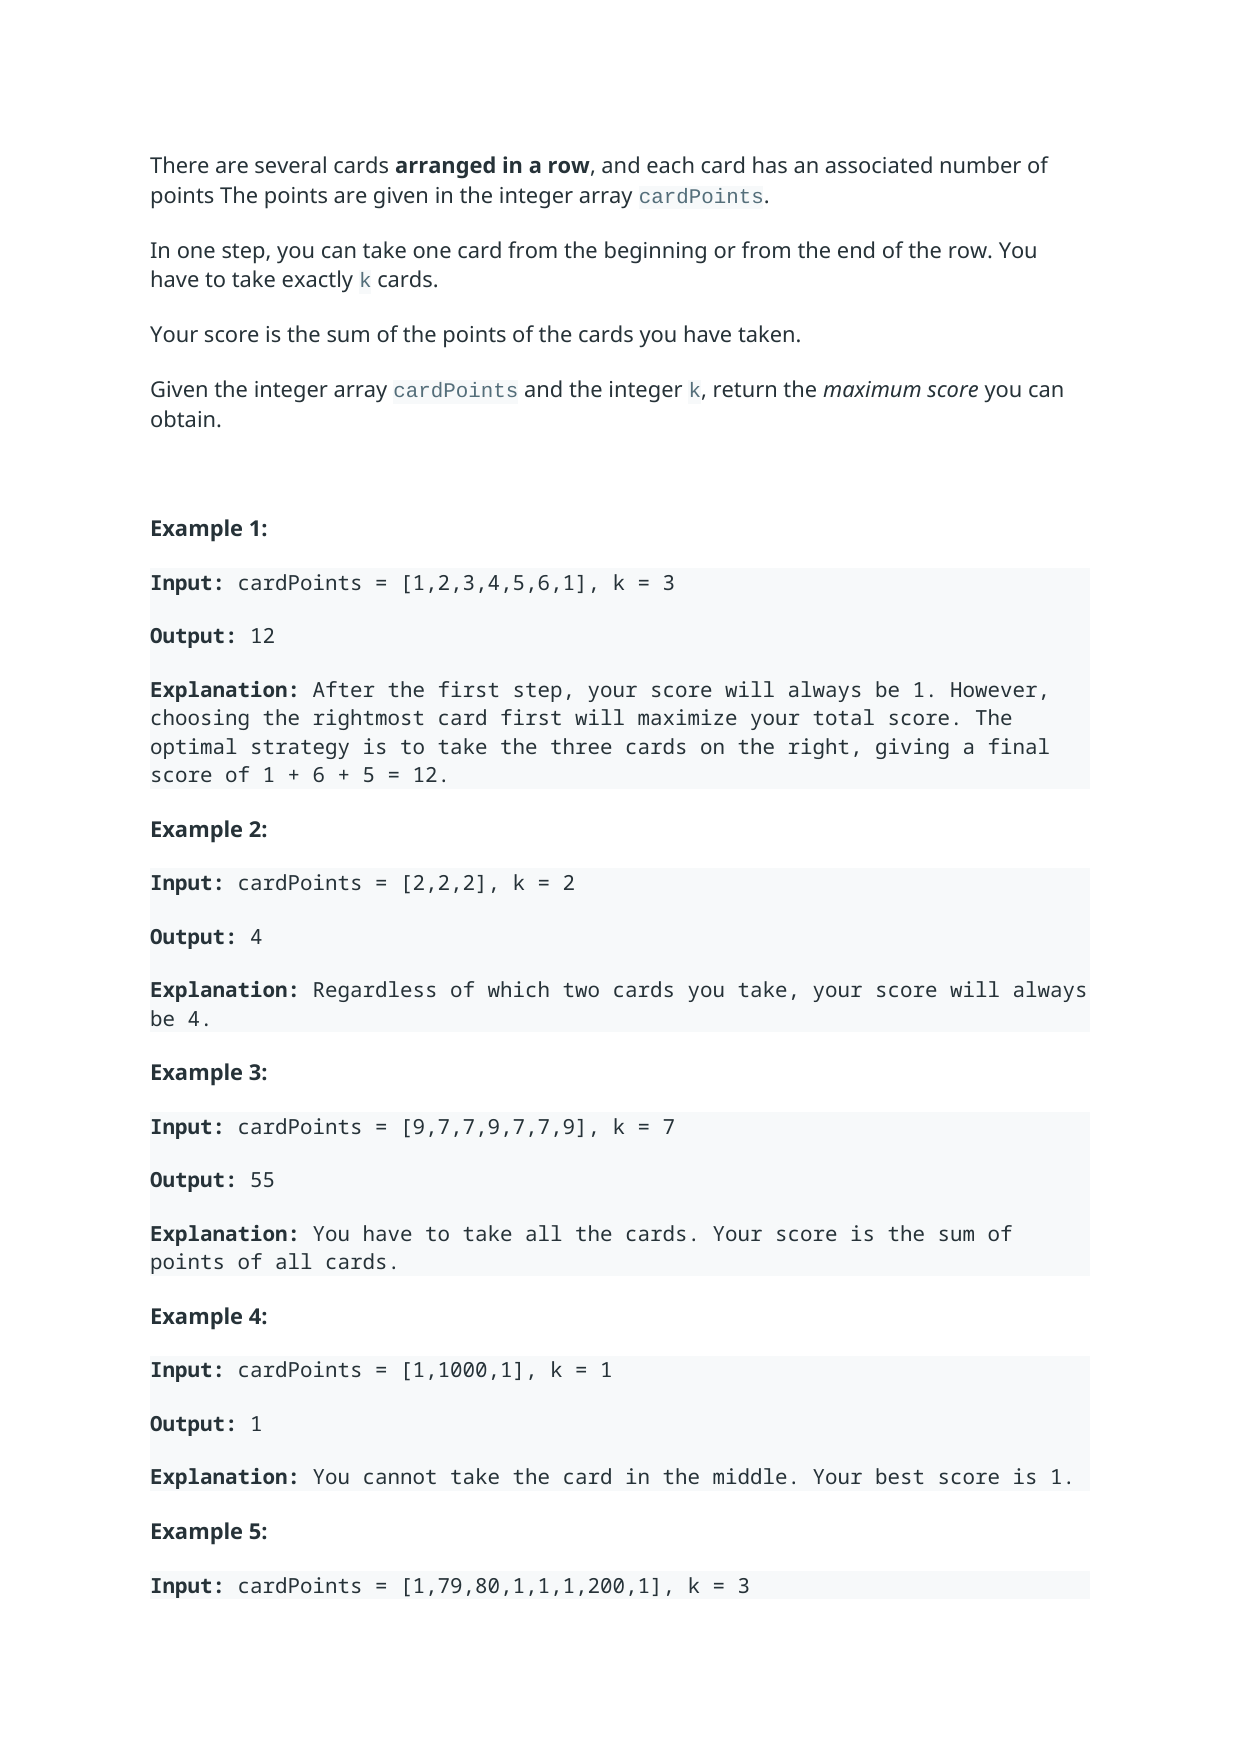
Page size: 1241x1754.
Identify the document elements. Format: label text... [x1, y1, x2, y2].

text Given the integer array cardPoints and the integer k, return the maximum score you can obtain. [150, 374, 1090, 433]
text Output: 12 [150, 622, 1090, 650]
text Output: 1 [150, 1409, 1090, 1437]
text Example 2: [150, 814, 1090, 843]
text There are several cards arranged in a row, and each card has an associated number of points The points are given in the integer array cardPoints. [150, 150, 1090, 209]
text Input: cardPoints = [1,79,80,1,1,1,200,1], k = 3 [150, 1571, 1090, 1599]
text Output: 55 [150, 1166, 1090, 1194]
text In one step, you can take one card from the beginning or from the end of the row. You have to take exactly k cards. [150, 234, 1090, 294]
text Example 3: [150, 1057, 1090, 1087]
text Input: cardPoints = [2,2,2], k = 2 [150, 868, 1090, 897]
text Your score is the sum of the points of the cards you have taken. [150, 319, 1090, 349]
text Input: cardPoints = [1,2,3,4,5,6,1], k = 3 [150, 568, 1090, 597]
text Explanation: After the first step, your score will always be 1. However, choosing the rightmost card first will maximize your total score. The optimal strategy is to take the three cards on the right, giving a final score of 1 + 6 + 5 = 12. [150, 675, 1090, 789]
text Output: 4 [150, 922, 1090, 950]
text Explanation: Regardless of which two cards you take, your score will always be 4. [150, 975, 1090, 1032]
text Example 1: [150, 513, 1090, 543]
text Example 5: [150, 1516, 1090, 1546]
text Explanation: You have to take all the cards. Your score is the sum of points of all cards. [150, 1219, 1090, 1276]
text Explanation: You cannot take the card in the middle. Your best score is 1. [150, 1462, 1090, 1491]
text Input: cardPoints = [1,1000,1], k = 1 [150, 1356, 1090, 1384]
text Example 4: [150, 1301, 1090, 1331]
text Input: cardPoints = [9,7,7,9,7,7,9], k = 7 [150, 1112, 1090, 1141]
